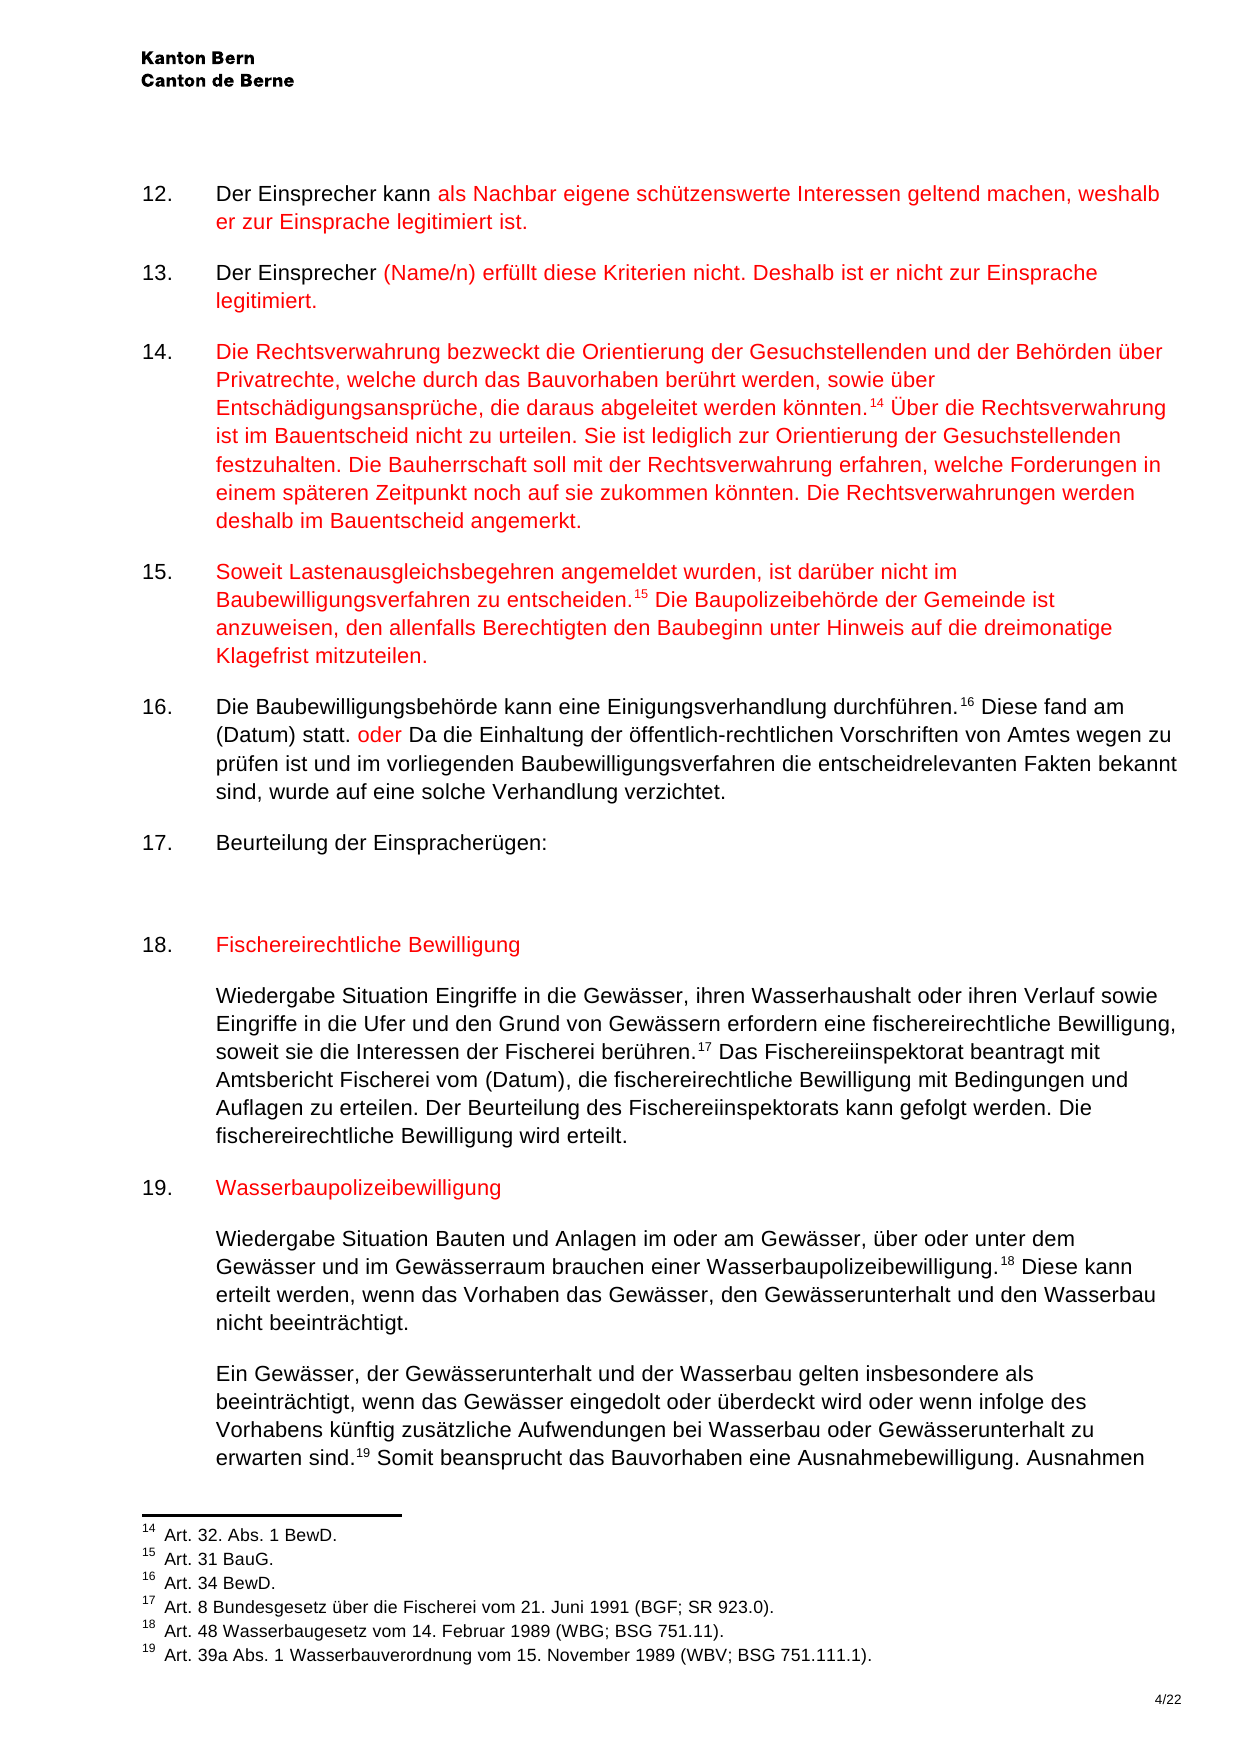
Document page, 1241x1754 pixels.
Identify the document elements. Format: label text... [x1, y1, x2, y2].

subtitle als eigene schützenswerte Interessen geltend machen, weshalb zur Einsprache legitimiert . [142, 178, 1181, 234]
subtitle Fischereirechtliche Bewilligung [142, 929, 1181, 957]
subtitle Die Rechtsverwahrung bezweckt die Orientierung der Gesuchstellenden und der Behörden über Privatrechte, welche durch das Bauvorhaben berührt werden, sowie über Entschädigungsansprüche, die daraus abgeleitet werden könnten. Über die Rechtsverwahrung ist im Bauentscheid nicht zu urteilen. Sie ist lediglich zur Orientierung der Gesuchstellenden festzuhalten. Die Bauherrschaft soll mit der Rechtsverwahrung erfahren, welche Forderungen in einem späteren Zeitpunkt noch auf sie zukommen könnten. Die Rechtsverwahrungen werden deshalb im Bauentscheid angemerkt. [142, 336, 1181, 533]
text Bauten und Anlagen im oder am Gewässer, über oder unter dem Gewässer und im Gewässerraum brauchen einer Wasserbaupolizeibewilligung. Diese kann erteilt werden, wenn das Vorhaben das Gewässer, den Gewässerunterhalt und den Wasserbau nicht beeinträchtigt. [216, 1223, 1181, 1335]
subtitle Beurteilung der Einspracherügen: [142, 827, 1181, 855]
subtitle Die Baubewilligungsbehörde kann eine Einigungsverhandlung durchführen. Diese fand am statt. oder Da die Einhaltung der öffentlich-rechtlichen Vorschriften von Amtes wegen zu prüfen ist und im vorliegenden Baubewilligungsverfahren die entscheidrelevanten Fakten bekannt sind, wurde auf eine solche Verhandlung verzichtet. [142, 691, 1181, 804]
subtitle Wasserbaupolizeibewilligung [142, 1172, 1181, 1200]
text Eingriffe in die Gewässer, ihren Wasserhaushalt oder ihren Verlauf sowie Eingriffe in die Ufer und den Grund von Gewässern erfordern eine fischereirechtliche Bewilligung, soweit sie die Interessen der Fischerei berühren. Das Fischereiinspektorat beantragt mit Amtsbericht Fischerei vom , die fischereirechtliche Bewilligung mit Bedingungen und Auflagen zu erteilen. Der Beurteilung des Fischereiinspektorats kann gefolgt werden. Die fischereirechtliche Bewilligung wird erteilt. [216, 980, 1181, 1149]
subtitle Soweit Lastenausgleichsbegehren angemeldet wurden, ist darüber nicht im Baubewilligungsverfahren zu entscheiden. Die Baupolizeibehörde der Gemeinde ist anzuweisen, den allenfalls Berechtigten den Baubeginn unter Hinweis auf die dreimonatige Klagefrist mitzuteilen. [142, 556, 1181, 668]
subtitle diese Kriterien . Deshalb zur Einsprache legitimiert. [142, 257, 1181, 313]
